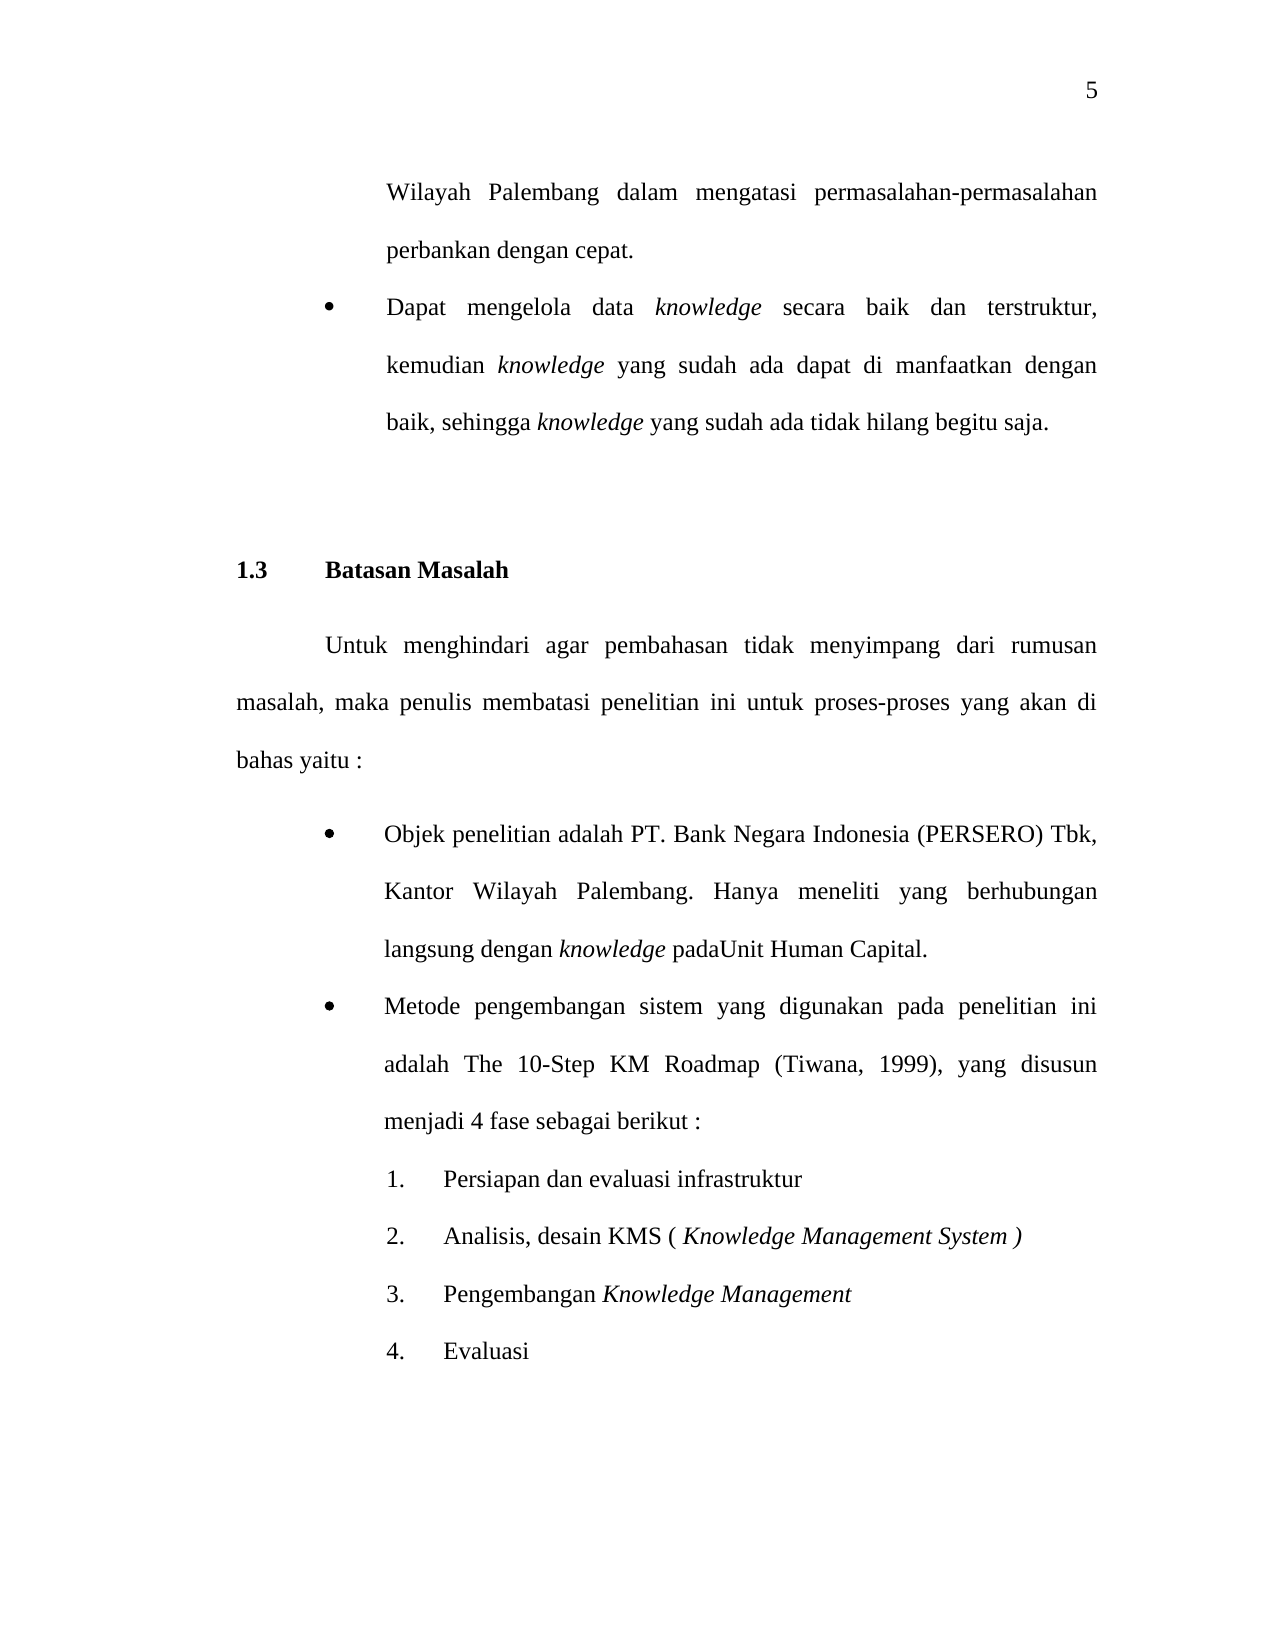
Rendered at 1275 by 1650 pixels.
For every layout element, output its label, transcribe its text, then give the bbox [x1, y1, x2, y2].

list Analisis, desain KMS ( Knowledge Management System ) [386, 1221, 1098, 1250]
list Pengembangan Knowledge Management [386, 1279, 1098, 1308]
text Untuk menghindari agar pembahasan tidak menyimpang dari rumusan masalah, maka penulis membatasi penelitian ini untuk proses-proses yang akan di bahas yaitu : [236, 630, 1098, 773]
list Persiapan dan evaluasi infrastruktur [386, 1164, 1098, 1193]
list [325, 177, 1098, 263]
list Objek penelitian adalah PT. Bank Negara Indonesia (PERSERO) Tbk, Kantor Wilayah Palembang. Hanya meneliti yang berhubungan langsung dengan knowledge padaUnit Human Capital. [325, 819, 1098, 963]
list Dapat mengelola data knowledge secara baik dan terstruktur, kemudian knowledge yang sudah ada dapat di manfaatkan dengan baik, sehingga knowledge yang sudah ada tidak hilang begitu saja. [325, 292, 1098, 436]
list Metode pengembangan sistem yang digunakan pada penelitian ini adalah The 10-Step KM Roadmap (Tiwana, 1999), yang disusun menjadi 4 fase sebagai berikut : [325, 991, 1098, 1135]
list Evaluasi [386, 1336, 1098, 1365]
list Batasan Masalah [236, 556, 1098, 584]
